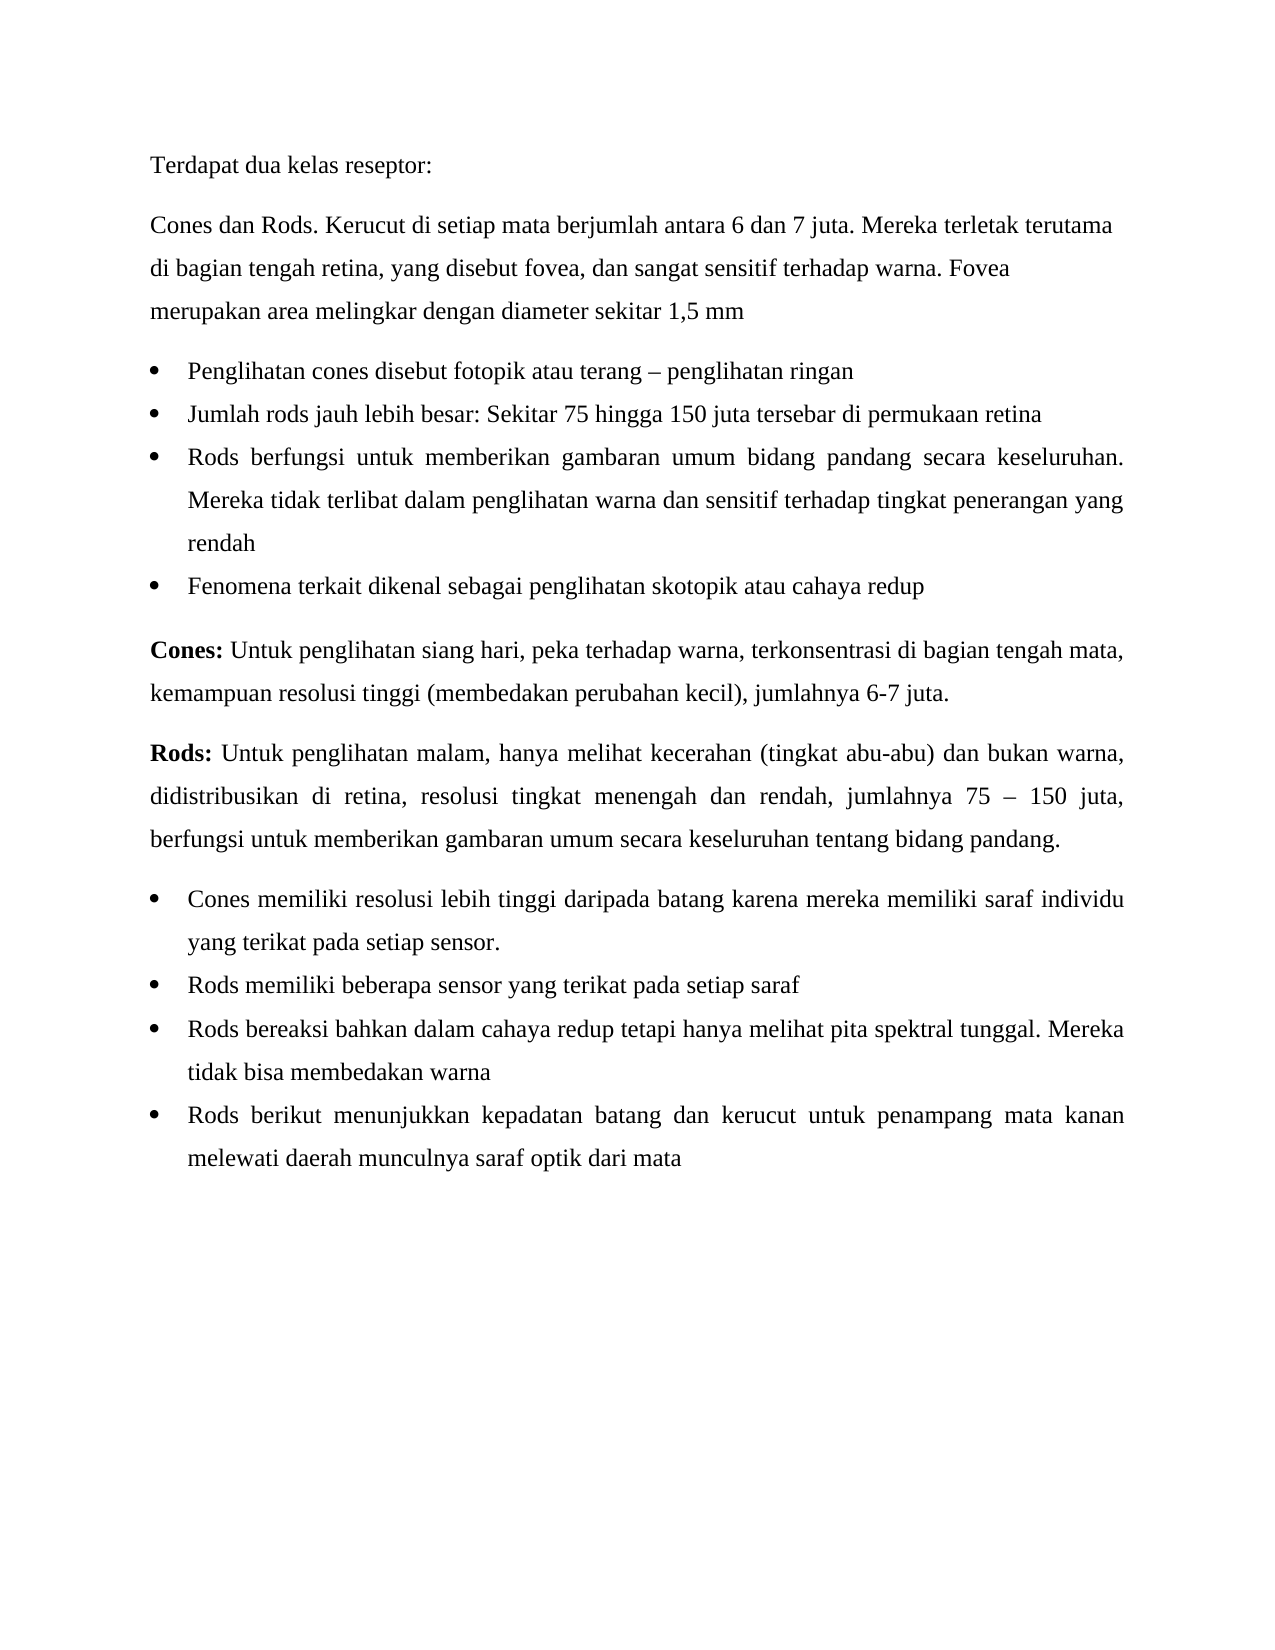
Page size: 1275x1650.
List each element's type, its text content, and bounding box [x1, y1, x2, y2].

list Cones memiliki resolusi lebih tinggi daripada batang karena mereka memiliki saraf individu yang terikat pada setiap sensor. [150, 884, 1125, 956]
text Cones dan Rods. Kerucut di setiap mata berjumlah antara 6 dan 7 juta. Mereka terletak terutama di bagian tengah retina, yang disebut fovea, dan sangat sensitif terhadap warna. Fovea merupakan area melingkar dengan diameter sekitar 1,5 mm [150, 210, 1125, 325]
list Penglihatan cones disebut fotopik atau terang – penglihatan ringan [150, 356, 1125, 384]
list Fenomena terkait dikenal sebagai penglihatan skotopik atau cahaya redup [150, 571, 1125, 600]
list Rods memiliki beberapa sensor yang terikat pada setiap saraf [150, 971, 1125, 999]
text Terdapat dua kelas reseptor: [150, 150, 1125, 179]
list Rods berikut menunjukkan kepadatan batang dan kerucut untuk penampang mata kanan melewati daerah munculnya saraf optik dari mata [150, 1100, 1125, 1172]
list Rods bereaksi bahkan dalam cahaya redup tetapi hanya melihat pita spektral tunggal. Mereka tidak bisa membedakan warna [150, 1014, 1125, 1086]
text Rods: Untuk penglihatan malam, hanya melihat kecerahan (tingkat abu-abu) dan bukan warna, didistribusikan di retina, resolusi tingkat menengah dan rendah, jumlahnya 75 – 150 juta, berfungsi untuk memberikan gambaran umum secara keseluruhan tentang bidang pandang. [150, 738, 1125, 853]
text Cones: Untuk penglihatan siang hari, peka terhadap warna, terkonsentrasi di bagian tengah mata, kemampuan resolusi tinggi (membedakan perubahan kecil), jumlahnya 6-7 juta. [150, 635, 1125, 707]
list Rods berfungsi untuk memberikan gambaran umum bidang pandang secara keseluruhan. Mereka tidak terlibat dalam penglihatan warna dan sensitif terhadap tingkat penerangan yang rendah [150, 442, 1125, 557]
list Jumlah rods jauh lebih besar: Sekitar 75 hingga 150 juta tersebar di permukaan retina [150, 399, 1125, 428]
